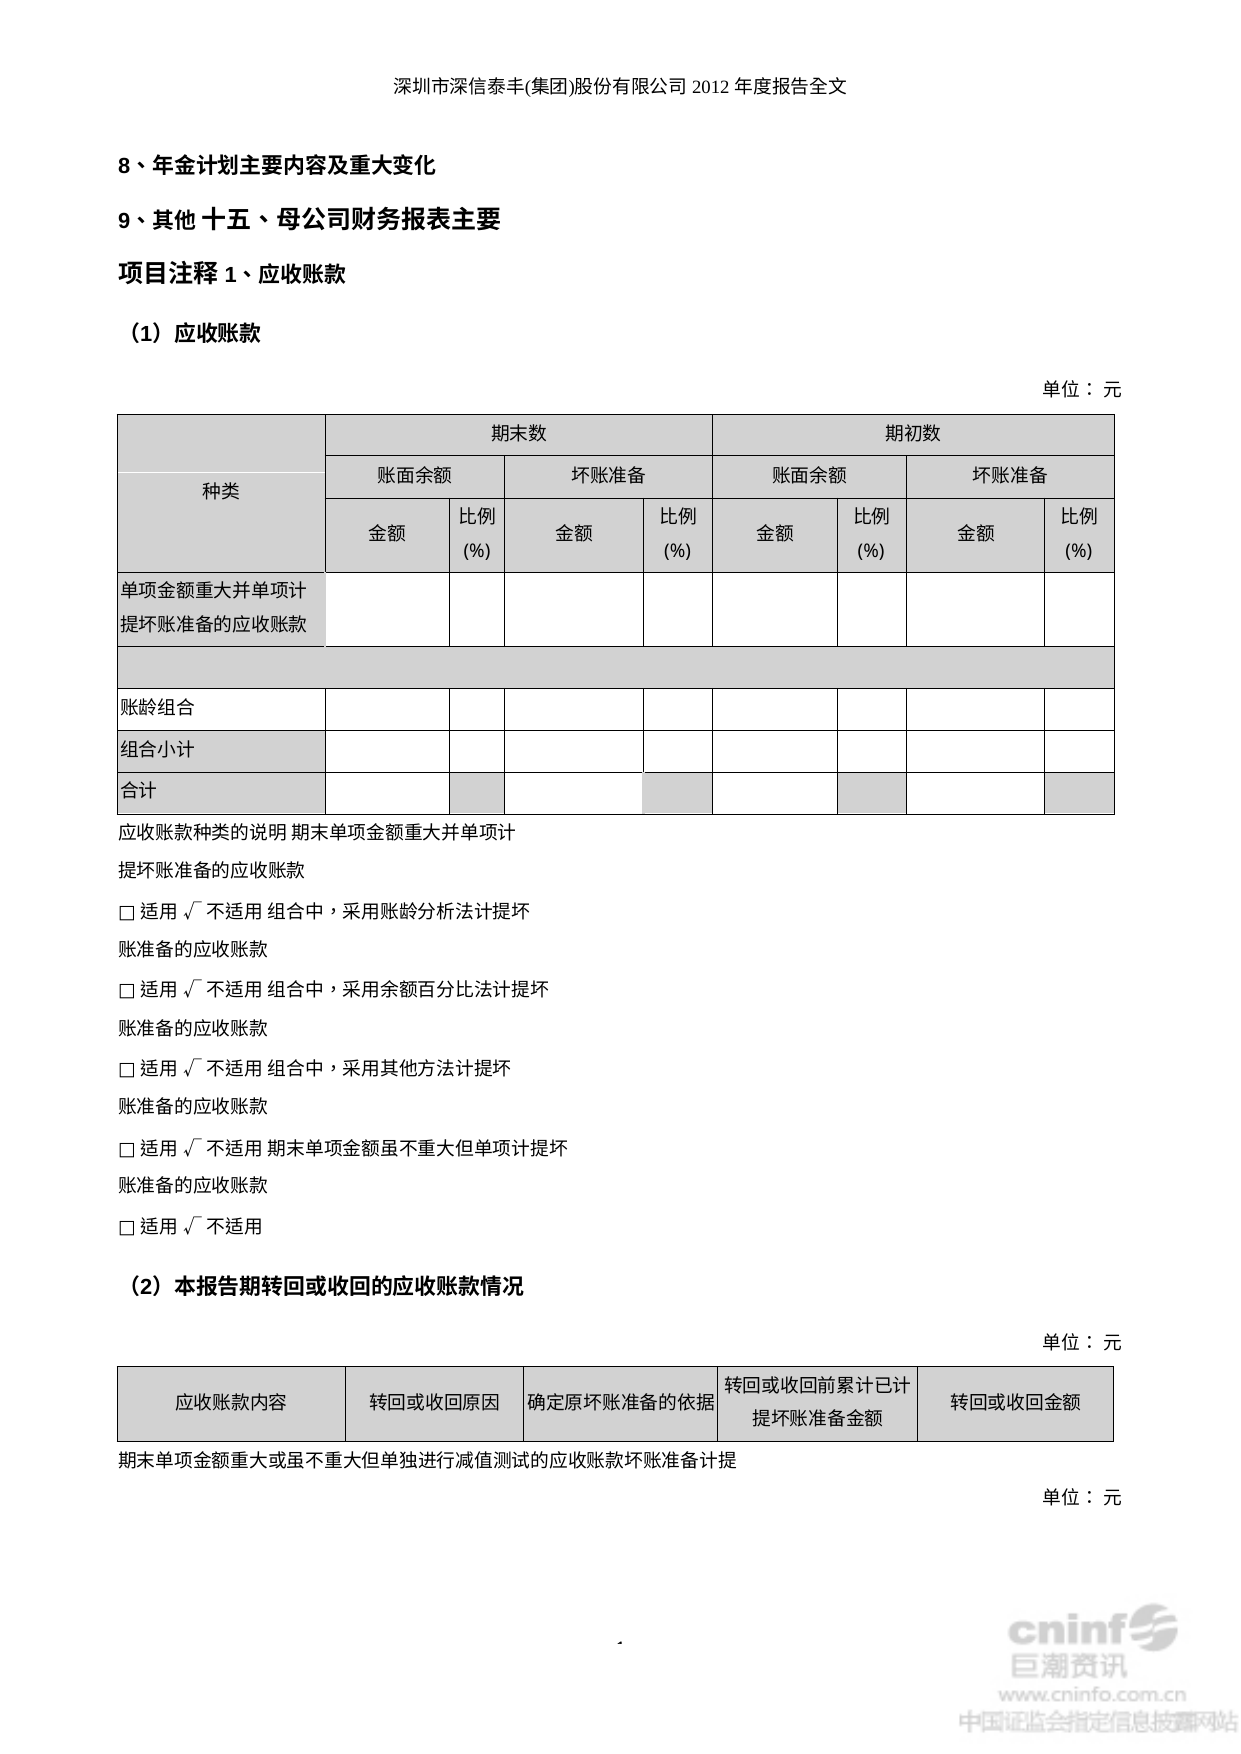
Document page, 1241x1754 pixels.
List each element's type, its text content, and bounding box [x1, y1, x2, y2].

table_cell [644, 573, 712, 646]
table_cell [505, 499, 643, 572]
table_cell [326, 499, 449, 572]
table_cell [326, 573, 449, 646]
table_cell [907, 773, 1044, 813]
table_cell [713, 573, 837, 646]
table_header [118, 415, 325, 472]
text 单位： 元 [102, 1484, 1122, 1510]
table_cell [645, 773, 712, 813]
text □ 适用 √ 不适用 期末单项金额虽不重大但单项计提坏账准备的应收账款 [118, 1135, 570, 1198]
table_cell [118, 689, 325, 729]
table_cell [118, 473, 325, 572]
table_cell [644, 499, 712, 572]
text 单位： 元 [102, 377, 1122, 402]
text □ 适用 √ 不适用 [118, 1213, 1240, 1239]
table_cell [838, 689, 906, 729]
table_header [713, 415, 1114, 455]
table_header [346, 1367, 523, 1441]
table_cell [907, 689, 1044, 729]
subtitle （2）本报告期转回或收回的应收账款情况 [118, 1271, 1240, 1300]
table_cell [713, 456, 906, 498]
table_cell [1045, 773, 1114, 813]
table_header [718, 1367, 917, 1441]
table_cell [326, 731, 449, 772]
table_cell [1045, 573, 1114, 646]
text □ 适用 √ 不适用 组合中，采用其他方法计提坏账准备的应收账款 [118, 1056, 514, 1119]
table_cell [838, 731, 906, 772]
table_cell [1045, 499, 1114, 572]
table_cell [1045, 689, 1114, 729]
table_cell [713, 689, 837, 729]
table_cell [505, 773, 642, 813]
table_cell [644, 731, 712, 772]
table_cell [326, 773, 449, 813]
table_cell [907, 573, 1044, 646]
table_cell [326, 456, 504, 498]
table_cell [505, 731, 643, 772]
picture [958, 1593, 1241, 1754]
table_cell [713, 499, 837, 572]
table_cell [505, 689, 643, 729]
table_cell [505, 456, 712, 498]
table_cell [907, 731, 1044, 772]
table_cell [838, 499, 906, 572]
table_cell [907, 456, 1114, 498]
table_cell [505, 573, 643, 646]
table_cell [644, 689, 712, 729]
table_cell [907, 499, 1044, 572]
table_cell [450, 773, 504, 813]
text 期末单项金额重大或虽不重大但单独进行减值测试的应收账款坏账准备计提 [118, 1447, 1240, 1472]
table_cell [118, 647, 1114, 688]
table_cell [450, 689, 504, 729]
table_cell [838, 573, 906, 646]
text 单位： 元 [102, 1329, 1122, 1354]
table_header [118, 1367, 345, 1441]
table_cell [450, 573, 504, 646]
subtitle （1）应收账款 [118, 318, 1240, 348]
text 9、其他 十五、母公司财务报表主要项目注释 1、应收账款 [118, 201, 520, 289]
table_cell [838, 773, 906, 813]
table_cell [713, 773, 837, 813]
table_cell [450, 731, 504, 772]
text □ 适用 √ 不适用 组合中，采用余额百分比法计提坏账准备的应收账款 [118, 977, 551, 1040]
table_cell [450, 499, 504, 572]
text □ 适用 √ 不适用 组合中，采用账龄分析法计提坏账准备的应收账款 [118, 898, 532, 961]
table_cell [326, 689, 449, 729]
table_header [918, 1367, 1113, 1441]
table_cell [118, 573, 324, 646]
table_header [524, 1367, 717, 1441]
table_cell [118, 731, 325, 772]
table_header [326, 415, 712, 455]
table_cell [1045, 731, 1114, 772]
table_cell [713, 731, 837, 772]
subtitle 8、年金计划主要内容及重大变化 [118, 146, 1240, 181]
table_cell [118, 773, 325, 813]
text 应收账款种类的说明 期末单项金额重大并单项计提坏账准备的应收账款 [118, 820, 532, 883]
